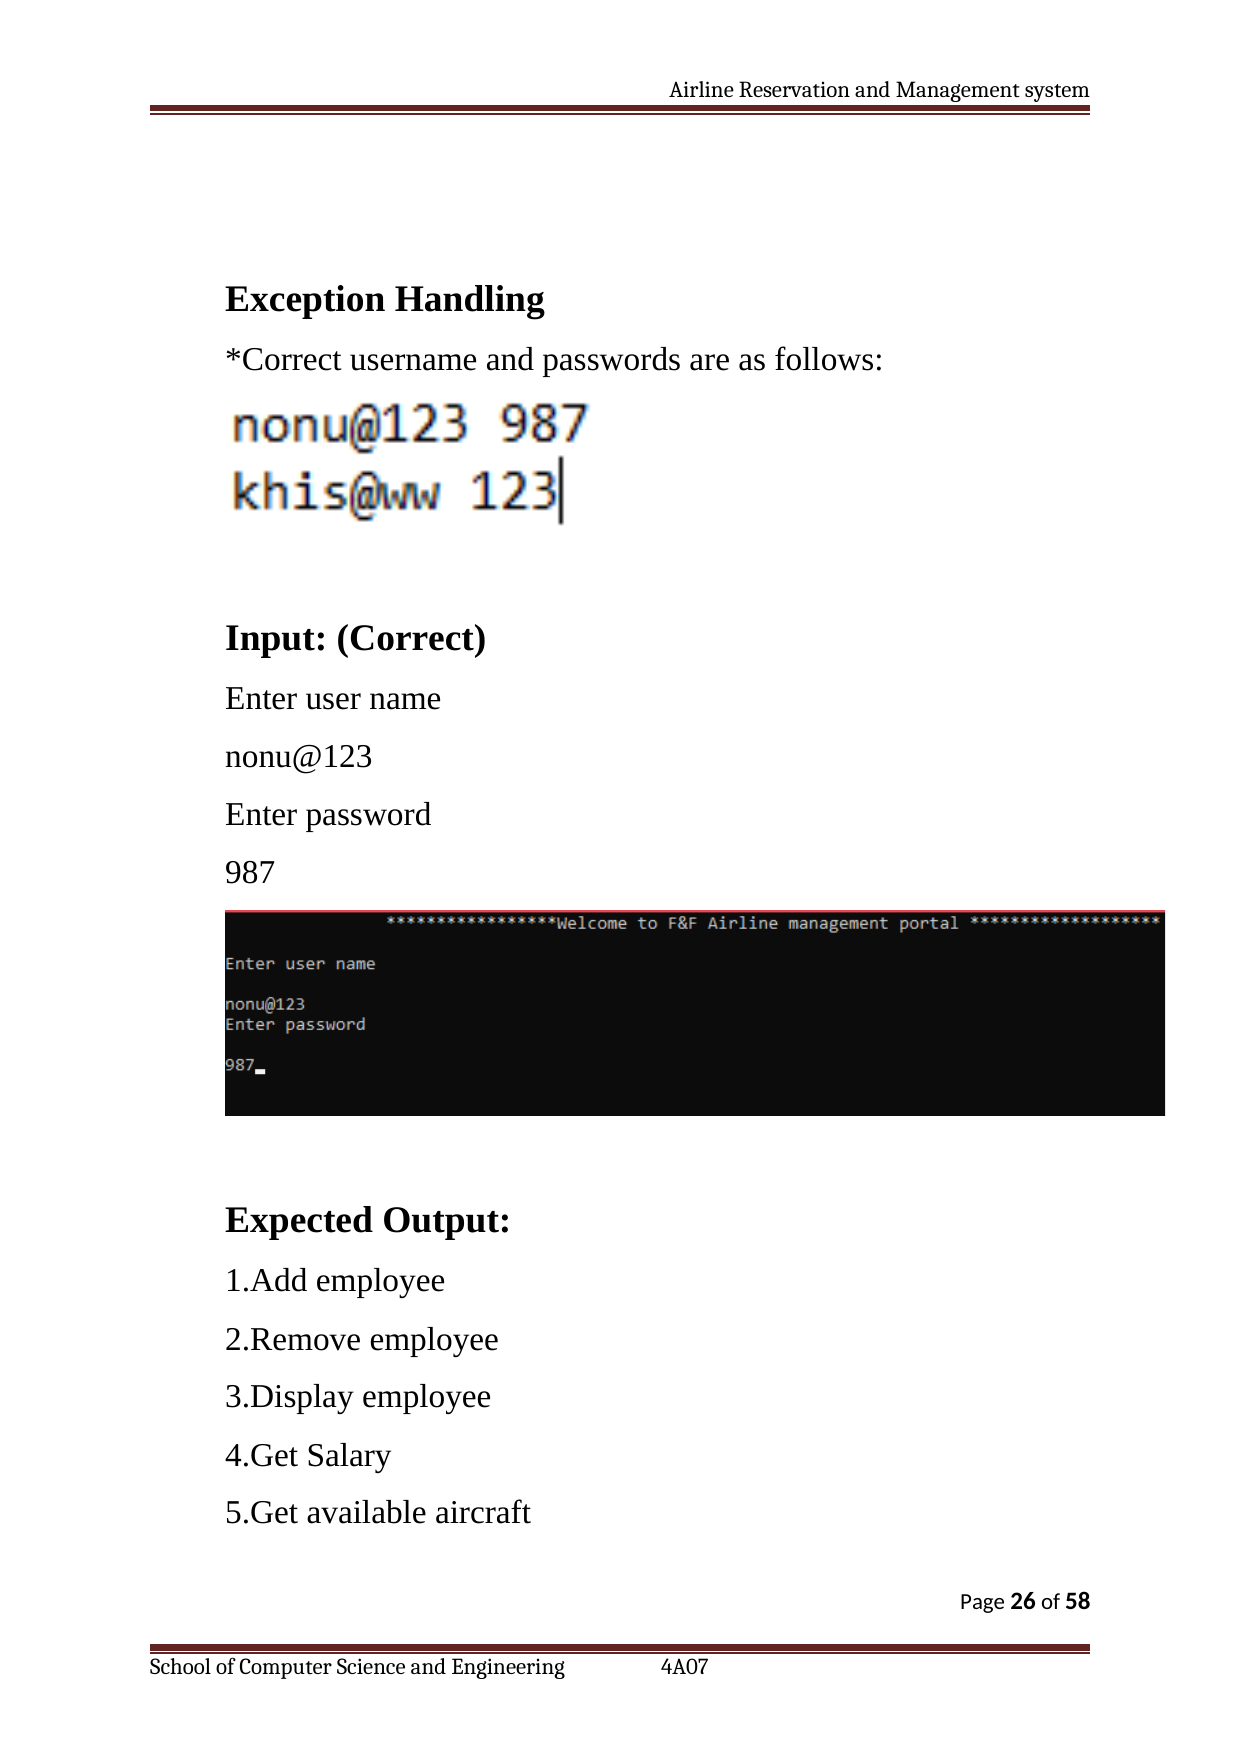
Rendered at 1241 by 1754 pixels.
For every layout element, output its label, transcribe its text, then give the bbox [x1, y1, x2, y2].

text 5.Get available aircraft [225, 1493, 1090, 1531]
text nonu@123 [225, 736, 1090, 775]
text Exception Handling [225, 276, 1090, 319]
text 4.Get Salary [225, 1435, 1090, 1473]
picture [225, 397, 594, 531]
text 987 [225, 852, 1090, 891]
text *Correct username and passwords are as follows: [225, 340, 1090, 378]
text Expected Output: [225, 1197, 1090, 1241]
text 3.Display employee [225, 1377, 1090, 1415]
text Enter password [225, 794, 1090, 833]
text 2.Remove employee [225, 1319, 1090, 1357]
text Enter user name [225, 678, 1090, 717]
text Input: (Correct) [225, 615, 1090, 658]
picture [225, 910, 1166, 1116]
text 1.Add employee [225, 1261, 1090, 1299]
